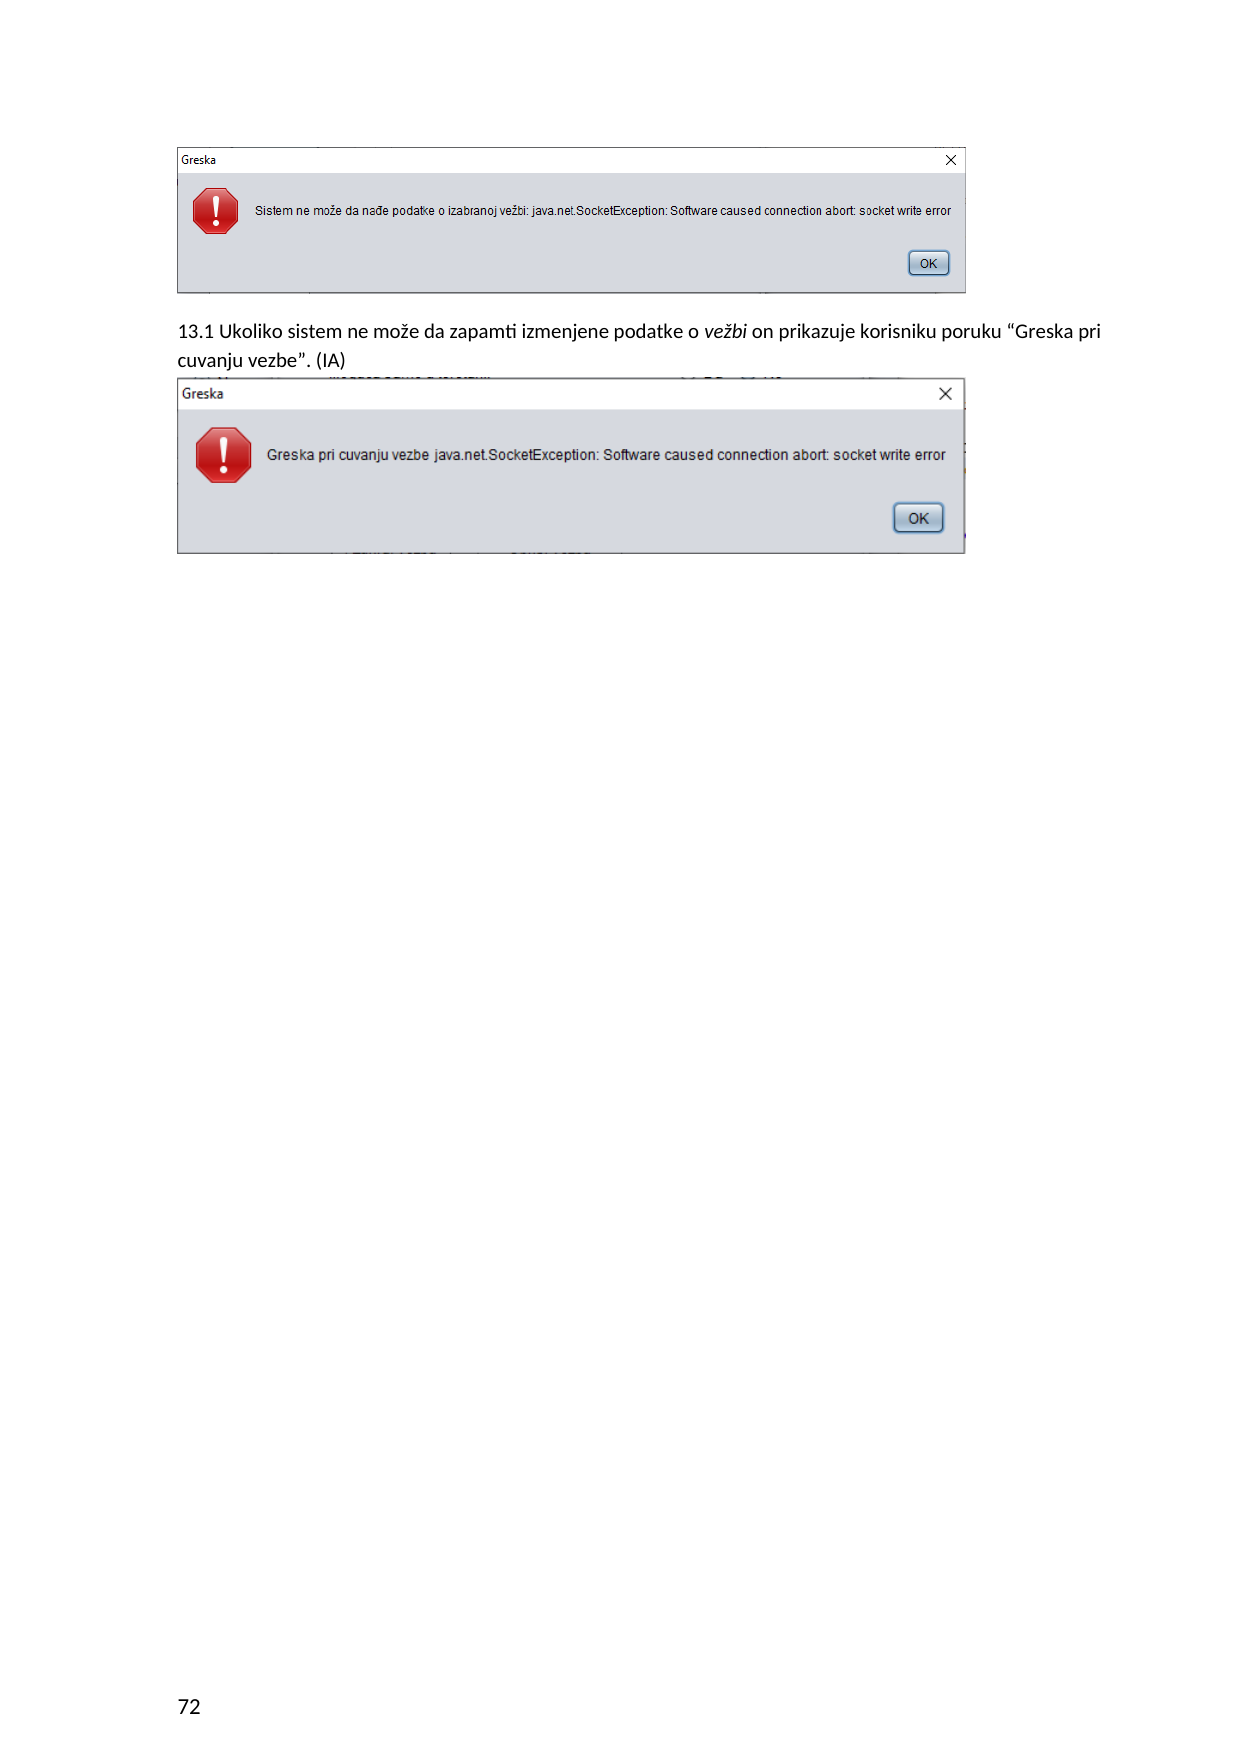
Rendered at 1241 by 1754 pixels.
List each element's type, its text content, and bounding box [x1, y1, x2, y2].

picture [177, 147, 966, 294]
picture [177, 377, 966, 554]
